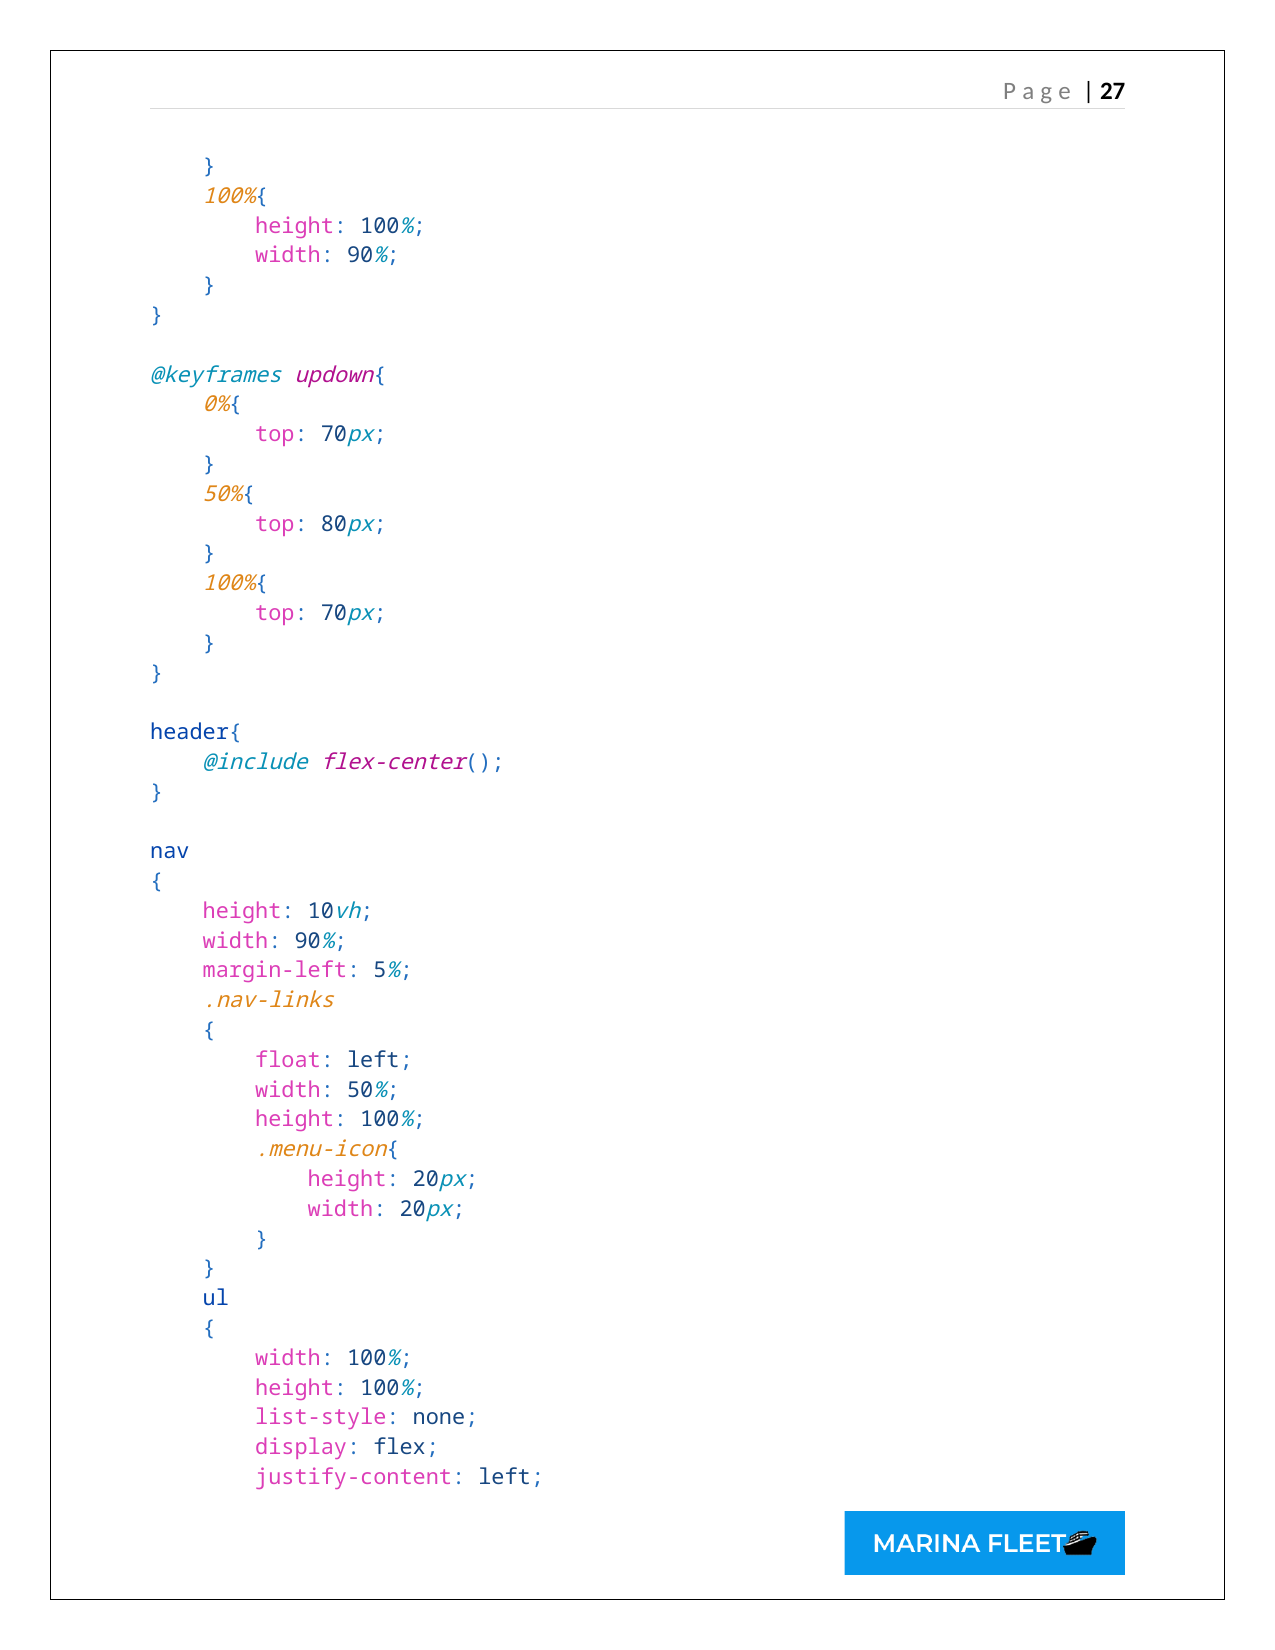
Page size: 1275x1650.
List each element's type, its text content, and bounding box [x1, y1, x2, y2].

text nav [150, 835, 1125, 865]
text top: 80px; [150, 507, 1125, 537]
text top: 70px; [150, 418, 1125, 448]
text header{ [150, 716, 1125, 746]
text width: 90%; [150, 924, 1125, 954]
text 50%{ [150, 478, 1125, 507]
text { [150, 865, 1125, 895]
text height: 20px; [150, 1163, 1125, 1193]
text @include flex-center(); [150, 746, 1125, 776]
text } [150, 269, 1125, 299]
text } [150, 1222, 1125, 1252]
text @keyframes updown{ [150, 358, 1125, 388]
text width: 90%; [150, 239, 1125, 269]
text { [150, 1014, 1125, 1044]
text height: 10vh; [150, 895, 1125, 924]
text } [150, 537, 1125, 567]
text } [150, 448, 1125, 478]
text width: 100%; [150, 1342, 1125, 1371]
text } [150, 1252, 1125, 1282]
text } [150, 627, 1125, 656]
text { [150, 1312, 1125, 1342]
text justify-content: left; [150, 1461, 1125, 1491]
text } [150, 776, 1125, 805]
text 100%{ [150, 180, 1125, 209]
text .menu-icon{ [150, 1133, 1125, 1163]
text display: flex; [150, 1431, 1125, 1461]
text 0%{ [150, 388, 1125, 418]
text width: 50%; [150, 1073, 1125, 1103]
text height: 100%; [150, 1371, 1125, 1401]
text width: 20px; [150, 1193, 1125, 1222]
text height: 100%; [150, 209, 1125, 239]
text margin-left: 5%; [150, 954, 1125, 984]
text } [150, 150, 1125, 180]
text } [150, 299, 1125, 329]
text } [150, 656, 1125, 686]
text ul [150, 1282, 1125, 1312]
text list-style: none; [150, 1401, 1125, 1431]
text height: 100%; [150, 1103, 1125, 1133]
text .nav-links [150, 984, 1125, 1014]
text top: 70px; [150, 597, 1125, 627]
picture [844, 1511, 1125, 1575]
text 100%{ [150, 567, 1125, 597]
text float: left; [150, 1044, 1125, 1073]
